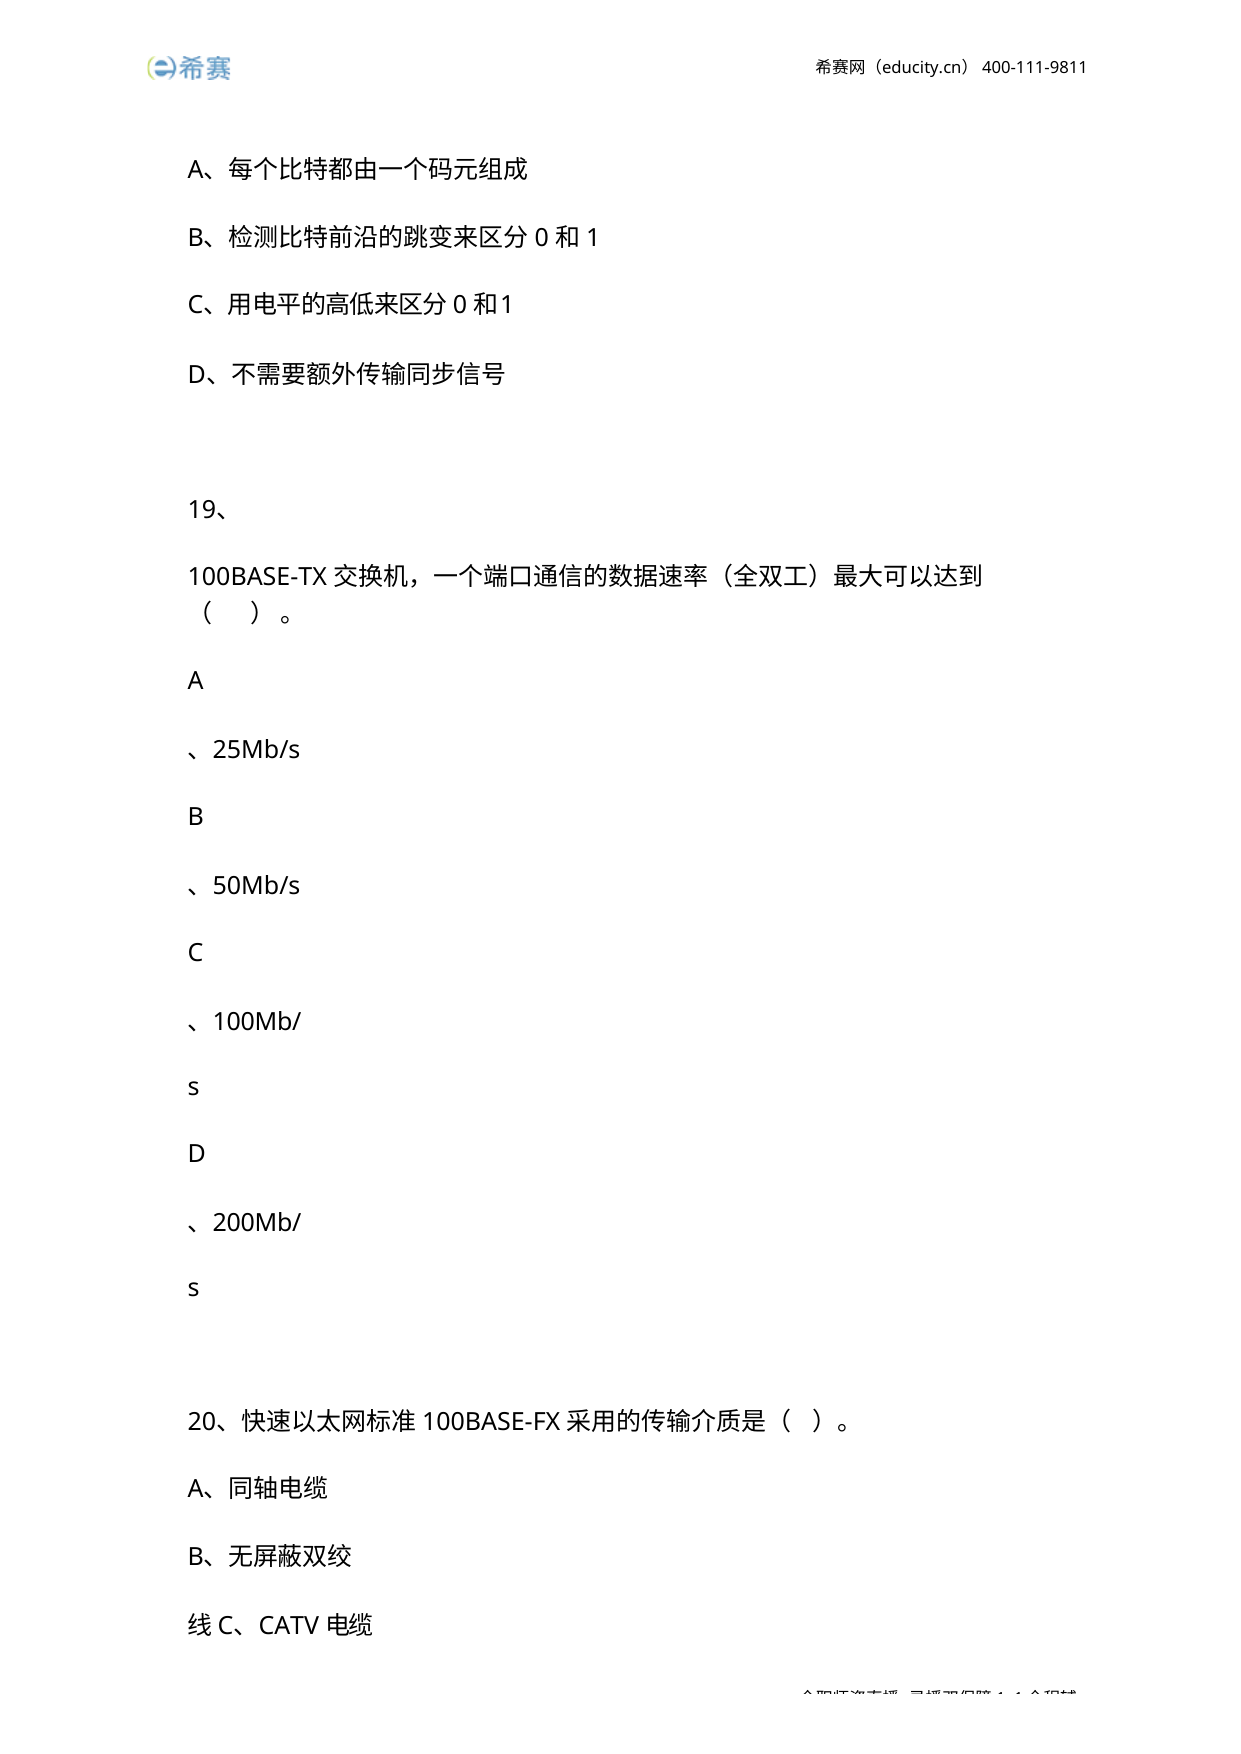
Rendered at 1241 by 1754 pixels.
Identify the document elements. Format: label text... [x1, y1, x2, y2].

text （ ） 。 A、25Mb/s B、50Mb/s C、100Mb/s D、200Mb/s [187, 593, 313, 1304]
text 100BASE-TX 交换机，一个端口通信的数据速率（全双工）最大可以达到 [187, 557, 1138, 593]
text B、检测比特前沿的跳变来区分 0 和 1 [187, 217, 1138, 253]
text 19、 [187, 489, 1138, 525]
text A、每个比特都由一个码元组成 [187, 149, 1138, 186]
text C、用电平的高低来区分 0 和 1 D、不需要额外传输同步信号 [187, 285, 519, 390]
text 20、快速以太网标准 100BASE-FX 采用的传输介质是（ ）。 [187, 1401, 1138, 1437]
text B、无屏蔽双绞线C、CATV 电缆 [187, 1536, 375, 1642]
text A、同轴电缆 [187, 1469, 1138, 1505]
picture [147, 56, 231, 80]
